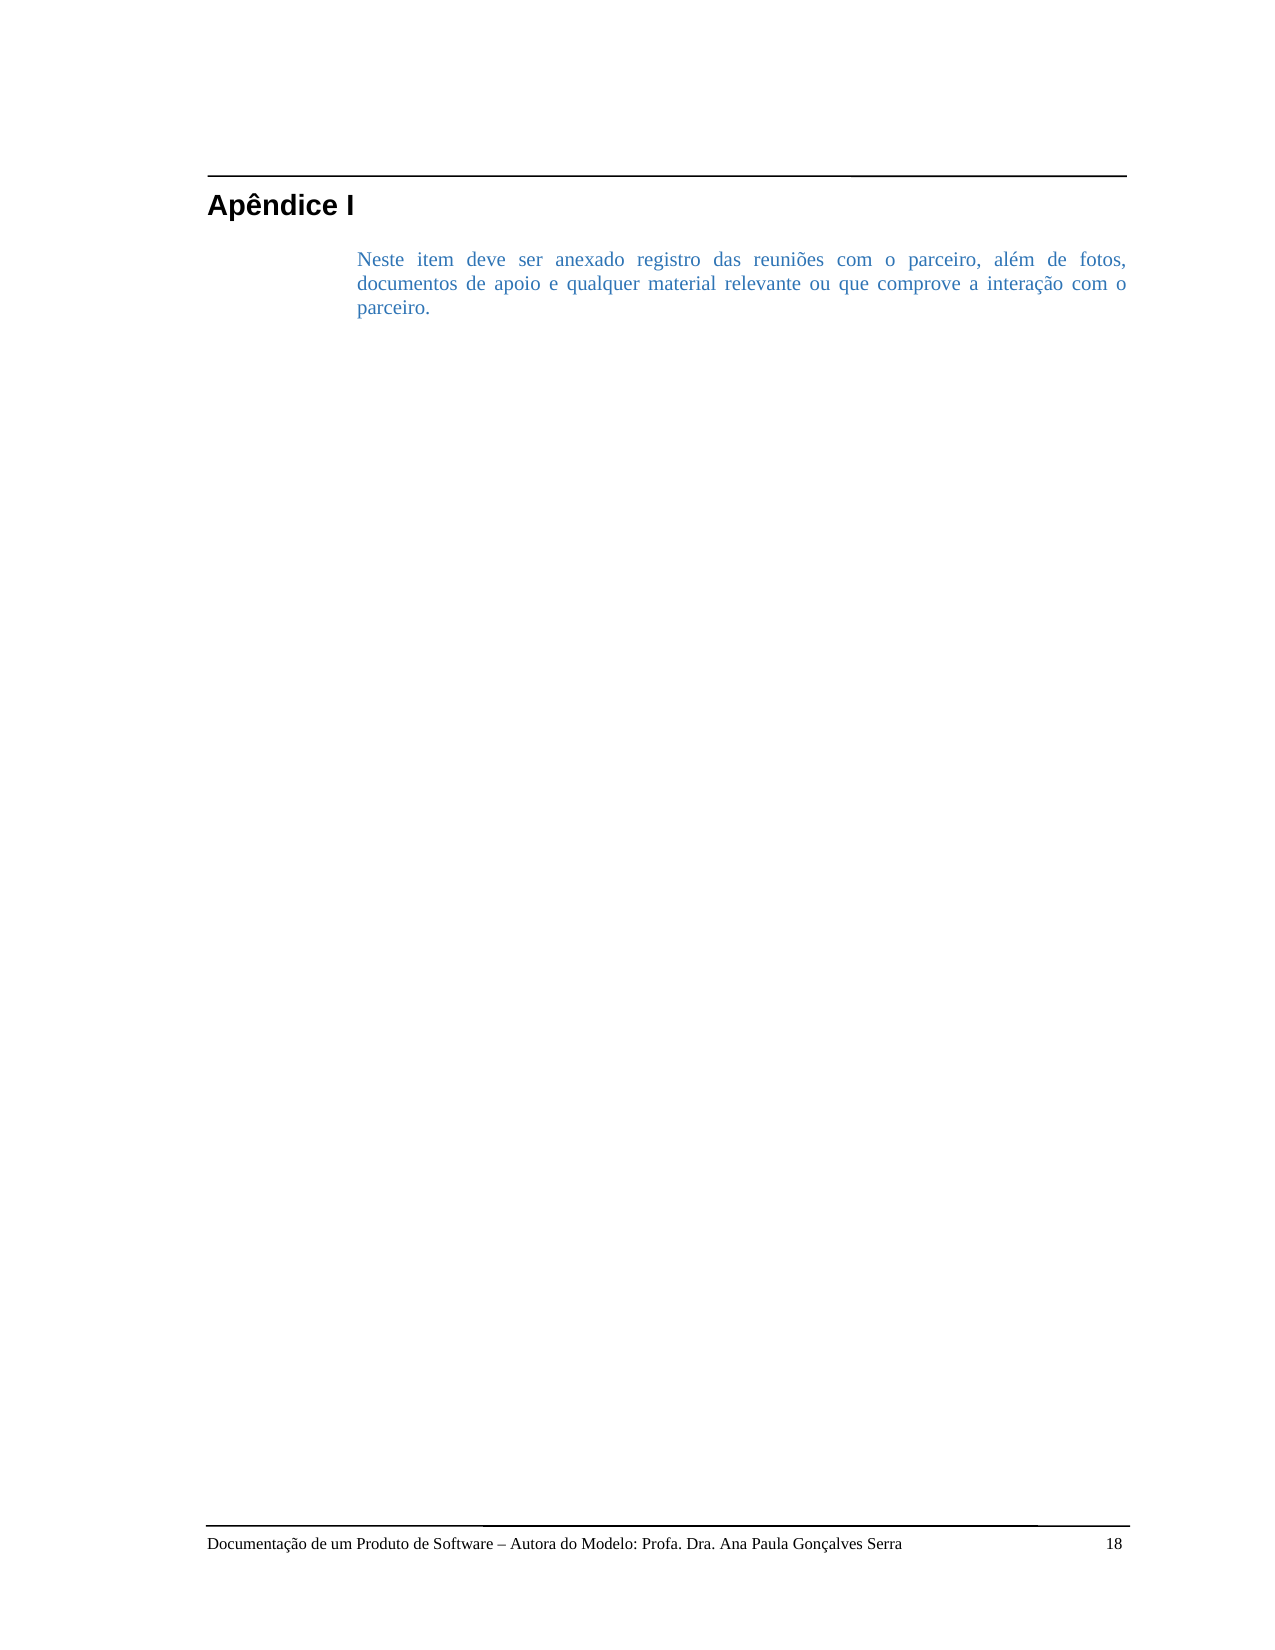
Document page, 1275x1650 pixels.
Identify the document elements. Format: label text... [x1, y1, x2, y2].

text Neste item deve ser anexado registro das reuniões com o parceiro, além de fotos, documentos de apoio e qualquer material relevante ou que comprove a interação com o parceiro. [357, 247, 1127, 319]
list Apêndice I [207, 177, 1127, 222]
